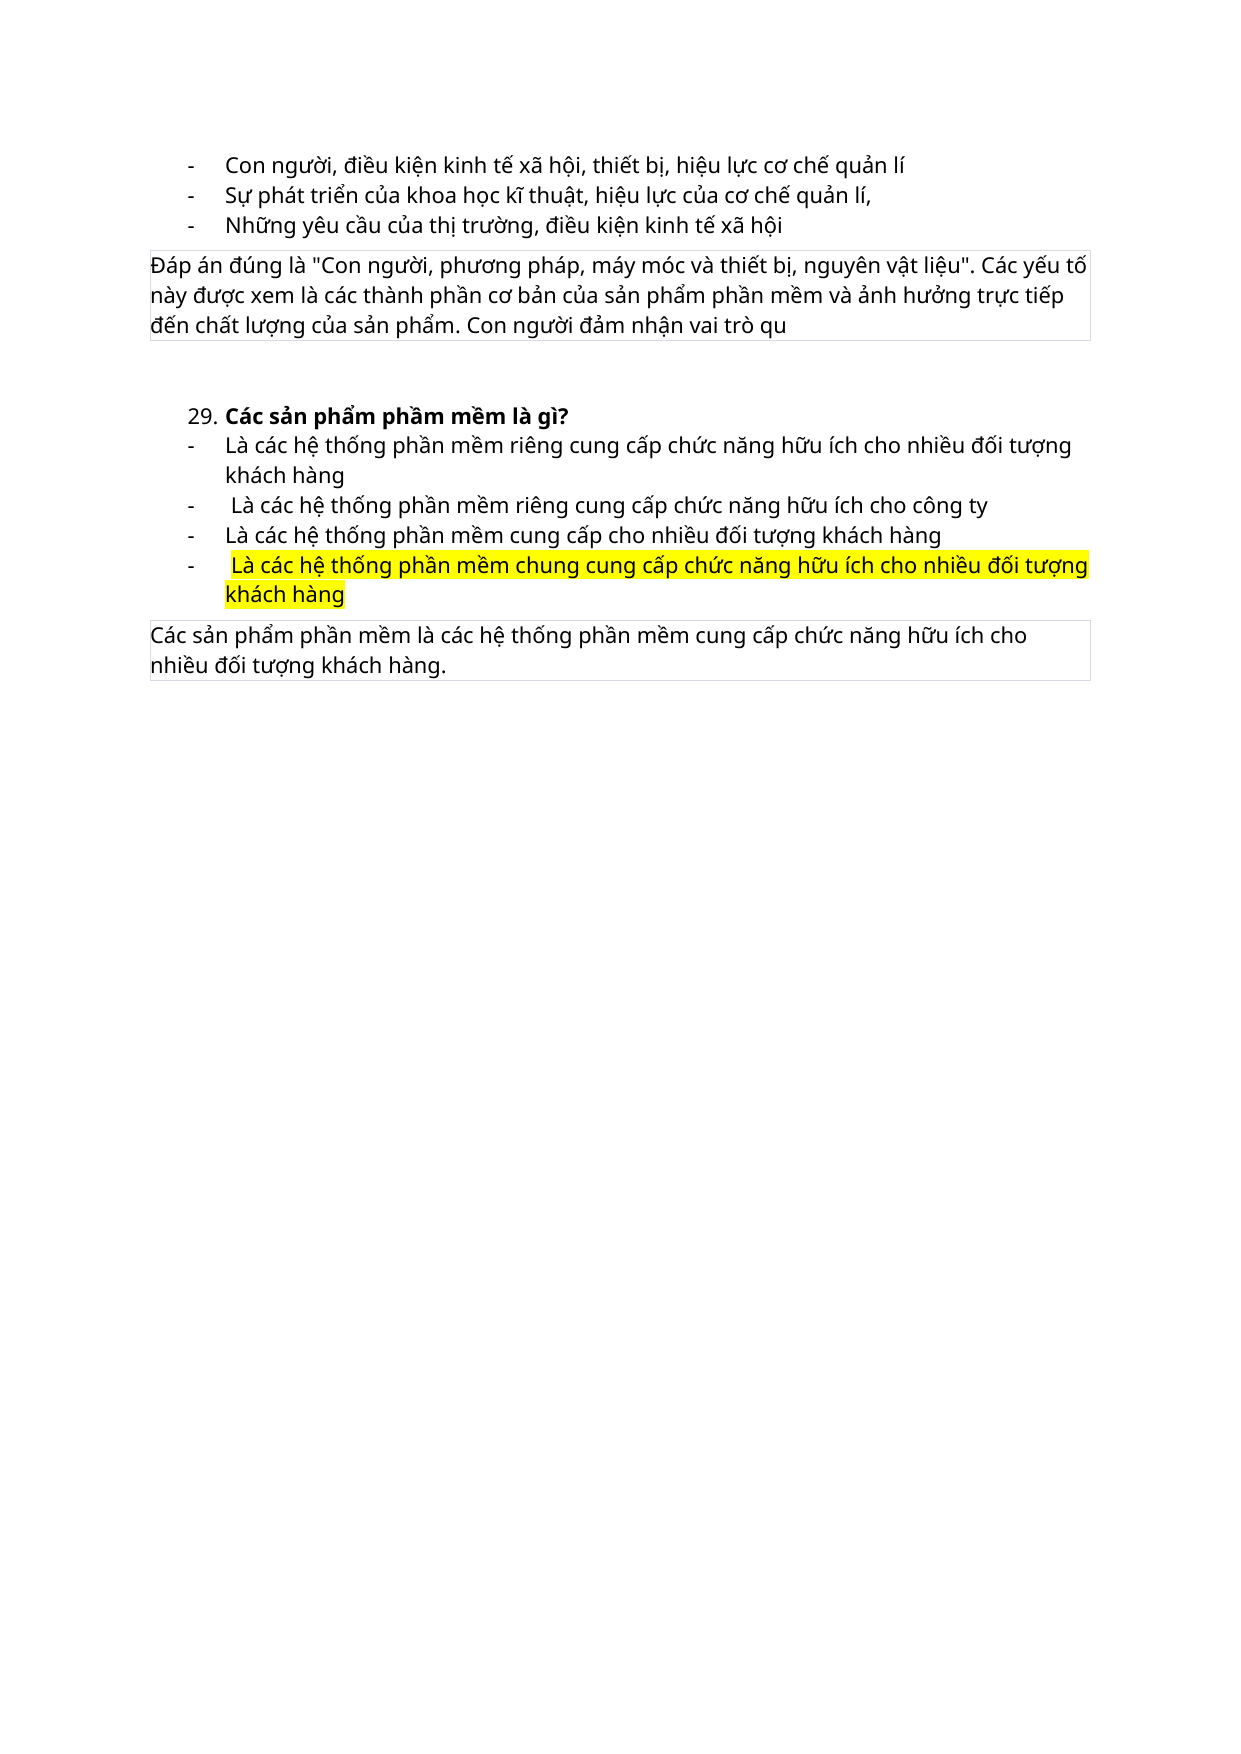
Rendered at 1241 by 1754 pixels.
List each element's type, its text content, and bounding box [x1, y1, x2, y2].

list Những yêu cầu của thị trường, điều kiện kinh tế xã hội [187, 209, 1090, 239]
list Các sản phẩm phầm mềm là gì? [187, 401, 1090, 431]
text Các sản phẩm phần mềm là các hệ thống phần mềm cung cấp chức năng hữu ích cho nhiều đối tượng khách hàng. [151, 621, 1090, 680]
list Là các hệ thống phần mềm riêng cung cấp chức năng hữu ích cho công ty [187, 490, 1090, 520]
list Con người, điều kiện kinh tế xã hội, thiết bị, hiệu lực cơ chế quản lí [187, 150, 1090, 180]
list Là các hệ thống phần mềm chung cung cấp chức năng hữu ích cho nhiều đối tượng khách hàng [187, 550, 1090, 609]
text Đáp án đúng là "Con người, phương pháp, máy móc và thiết bị, nguyên vật liệu". Các yếu tố này được xem là các thành phần cơ bản của sản phẩm phần mềm và ảnh hưởng trực tiếp đến chất lượng của sản phẩm. Con người đảm nhận vai trò qu [151, 251, 1090, 340]
list Là các hệ thống phần mềm riêng cung cấp chức năng hữu ích cho nhiều đối tượng khách hàng [187, 431, 1090, 490]
list Là các hệ thống phần mềm cung cấp cho nhiều đối tượng khách hàng [187, 520, 1090, 550]
list Sự phát triển của khoa học kĩ thuật, hiệu lực của cơ chế quản lí, [187, 180, 1090, 209]
